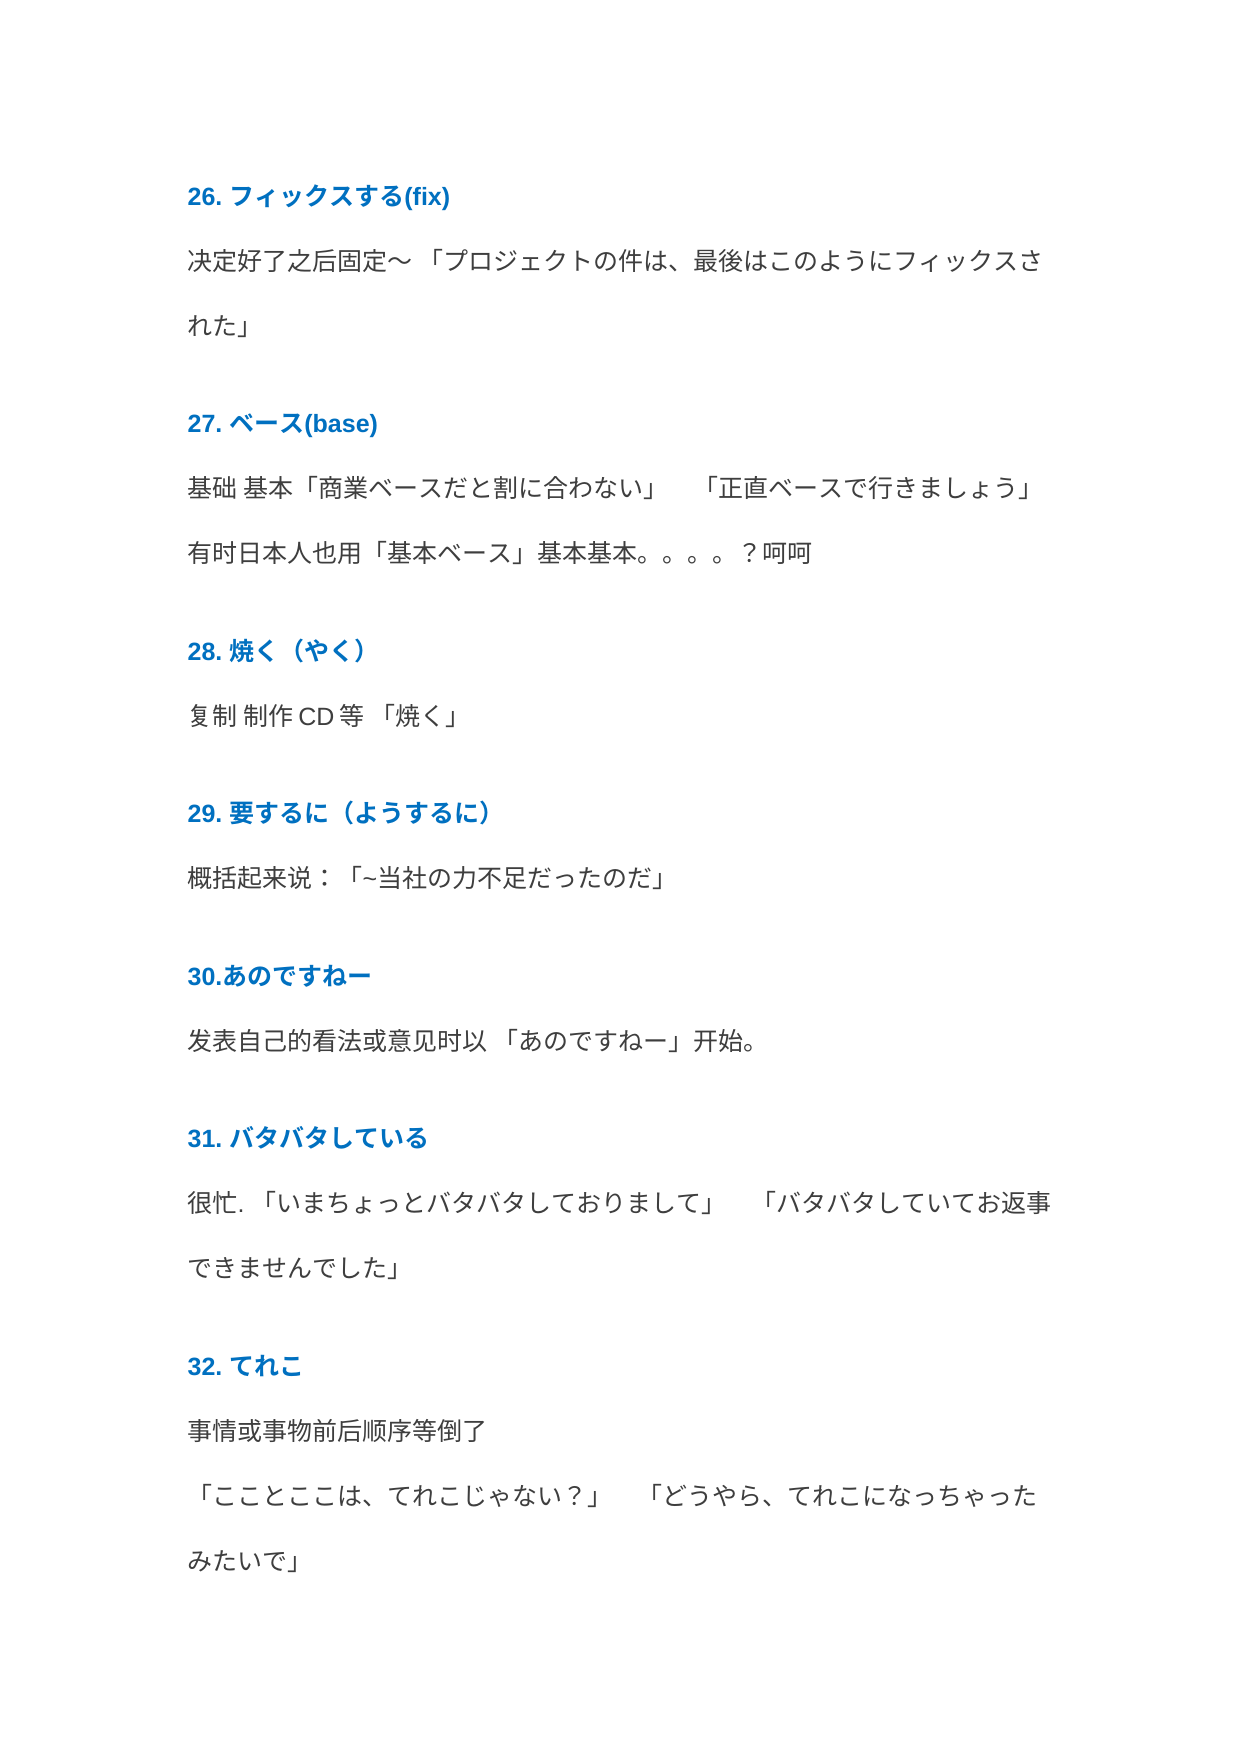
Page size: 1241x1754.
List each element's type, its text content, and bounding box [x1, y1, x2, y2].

text 复制 制作CD等 「焼く」 [187, 682, 1053, 747]
text 26. フィックスする(fix) [187, 162, 1053, 227]
text 发表自己的看法或意见时以 「あのですねー」开始。 [187, 1007, 1053, 1072]
text 28. 焼く（やく） [187, 617, 1053, 682]
text 32. てれこ [187, 1332, 1053, 1397]
text 决定好了之后固定～ 「プロジェクトの件は、最後はこのようにフィックスされた」 [187, 227, 1053, 357]
text 30.あのですねー [187, 942, 1053, 1007]
text 概括起来说：「~当社の力不足だったのだ」 [187, 844, 1053, 909]
text 「こことここは、てれこじゃない？」 「どうやら、てれこになっちゃったみたいで」 [187, 1462, 1053, 1592]
text 事情或事物前后顺序等倒了 [187, 1397, 1053, 1462]
text 27. ベース(base) [187, 389, 1053, 454]
text 29. 要するに（ようするに） [187, 779, 1053, 844]
text 很忙. 「いまちょっとバタバタしておりまして」 「バタバタしていてお返事できませんでした」 [187, 1169, 1053, 1299]
text 基础 基本「商業ベースだと割に合わない」 「正直ベースで行きましょう」有时日本人也用「基本ベース」基本基本。。。。？呵呵 [187, 454, 1053, 584]
text 31. バタバタしている [187, 1104, 1053, 1169]
